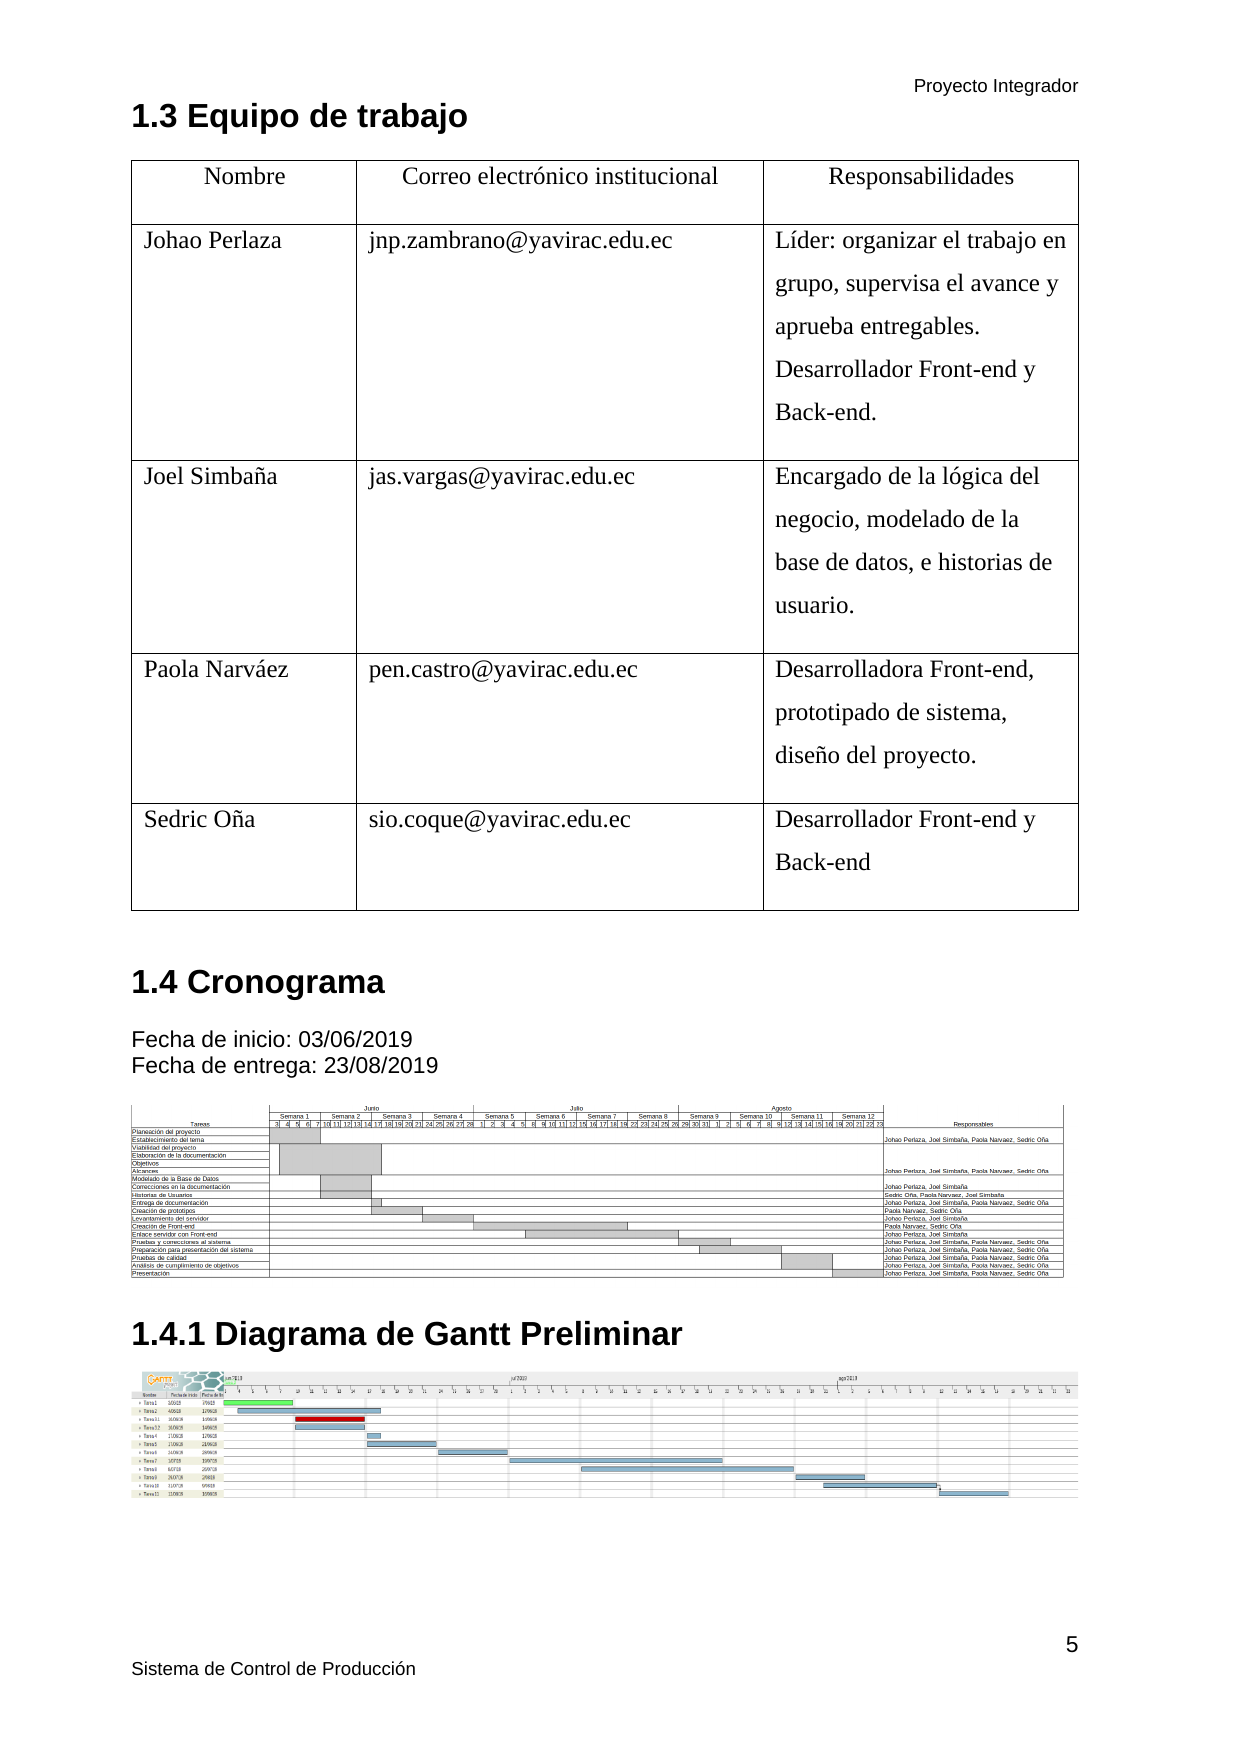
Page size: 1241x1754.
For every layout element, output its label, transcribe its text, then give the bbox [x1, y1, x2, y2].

table_cell Encargado de la lógica del negocio, modelado de la base de datos, e historias de usuario. [764, 461, 1078, 653]
table_cell pen.castro@yavirac.edu.ec [357, 654, 763, 803]
table_cell Desarrollador Front-end y Back-end [764, 804, 1078, 910]
table_cell Líder: organizar el trabajo en grupo, supervisa el avance y aprueba entregables. Desarrollador Front-end y Back-end. [764, 225, 1078, 460]
table_cell jas.vargas@yavirac.edu.ec [357, 461, 763, 653]
text Fecha de entrega: 23/08/2019 [131, 1052, 1078, 1078]
subtitle 1.3 Equipo de trabajo [131, 97, 1078, 135]
picture [131, 1105, 1079, 1288]
text 1.4.1 Diagrama de Gantt Preliminar [131, 1314, 1078, 1352]
table_cell jnp.zambrano@yavirac.edu.ec [357, 225, 763, 460]
table_header Nombre [132, 161, 356, 224]
table_cell sio.coque@yavirac.edu.ec [357, 804, 763, 910]
picture [131, 1352, 1079, 1498]
table_cell Desarrolladora Front-end, prototipado de sistema, diseño del proyecto. [764, 654, 1078, 803]
table_cell Paola Narváez [132, 654, 356, 803]
table_cell Johao Perlaza [132, 225, 356, 460]
text Fecha de inicio: 03/06/2019 [131, 1026, 1078, 1052]
table_cell Sedric Oña [132, 804, 356, 910]
subtitle 1.4 Cronograma [131, 962, 1078, 1001]
table_header Responsabilidades [764, 161, 1078, 224]
table_cell Joel Simbaña [132, 461, 356, 653]
table_header Correo electrónico institucional [357, 161, 763, 224]
